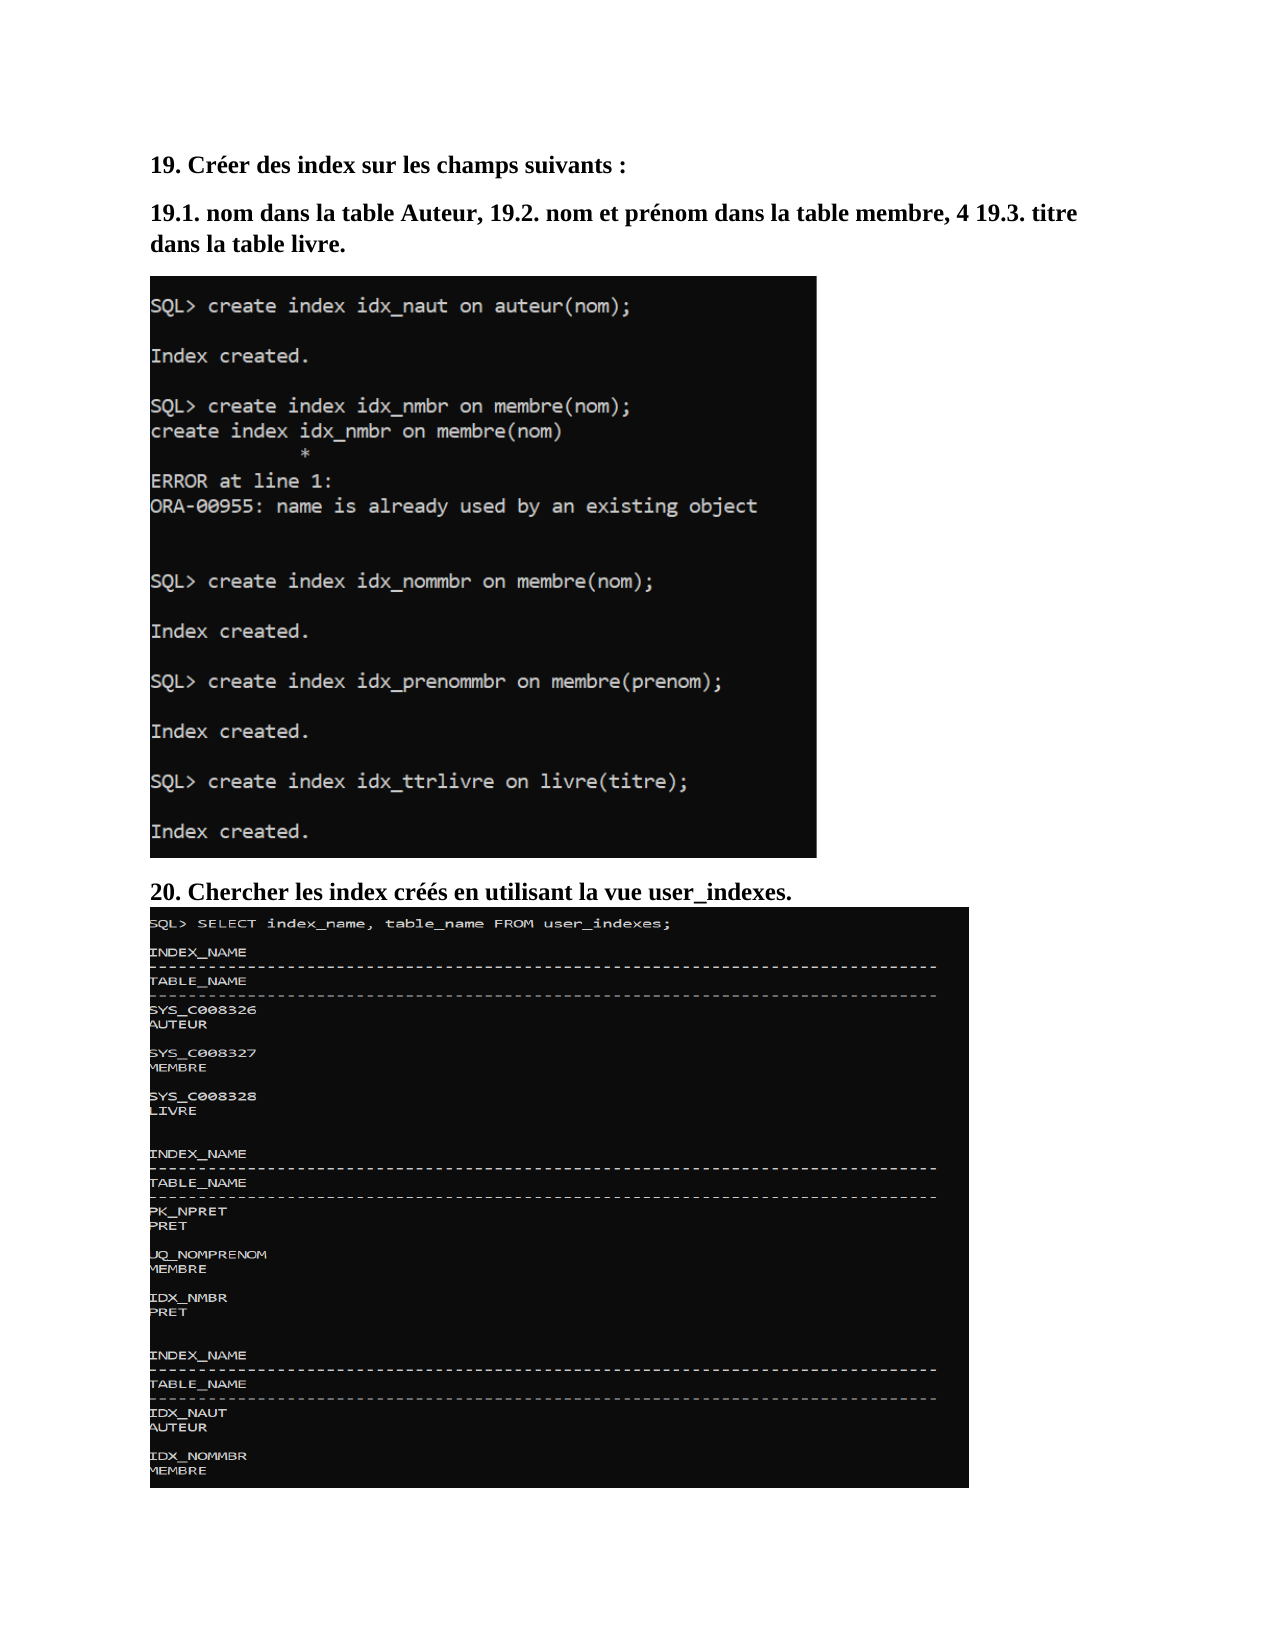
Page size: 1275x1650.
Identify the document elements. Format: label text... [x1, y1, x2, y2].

picture [150, 907, 969, 1488]
picture [150, 276, 817, 858]
text 19. Créer des index sur les champs suivants : [150, 150, 1125, 179]
text 19.1. nom dans la table Auteur, 19.2. nom et prénom dans la table membre, 4 19.3. titre dans la table livre. [150, 198, 1125, 257]
